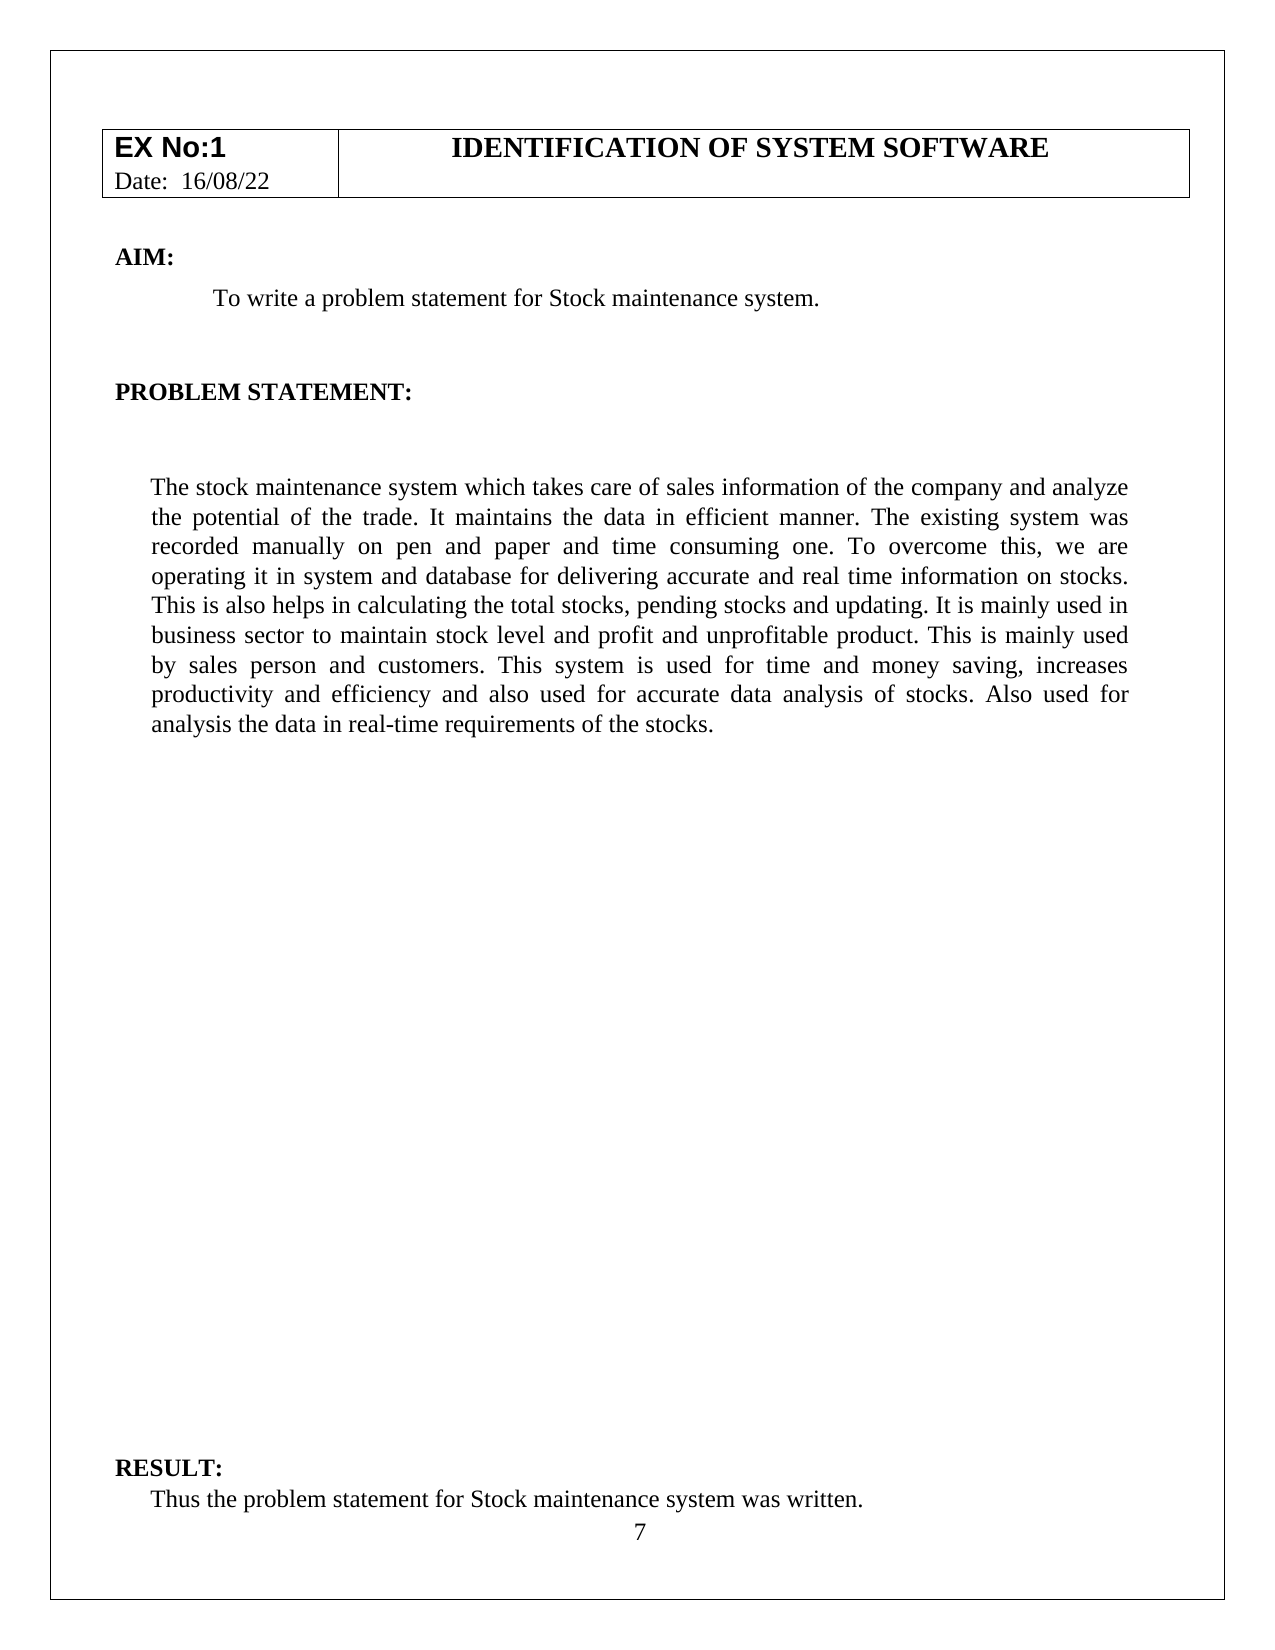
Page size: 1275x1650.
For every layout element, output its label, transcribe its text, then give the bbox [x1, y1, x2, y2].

text AIM: [115, 242, 1130, 270]
table_header IDENTIFICATION OF SYSTEM SOFTWARE [339, 130, 1189, 197]
text RESULT: [115, 1453, 1130, 1482]
text To write a problem statement for Stock maintenance system. [150, 283, 1130, 312]
text The stock maintenance system which takes care of sales information of the company and analyze the potential of the trade. It maintains the data in efficient manner. The existing system was recorded manually on pen and paper and time consuming one. To overcome this, we are operating it in system and database for delivering accurate and real time information on stocks. This is also helps in calculating the total stocks, pending stocks and updating. It is mainly used in business sector to maintain stock level and profit and unprofitable product. This is mainly used by sales person and customers. This system is used for time and money saving, increases productivity and efficiency and also used for accurate data analysis of stocks. Also used for analysis the data in real-time requirements of the stocks. [150, 472, 1130, 738]
text PROBLEM STATEMENT: [115, 377, 842, 406]
table_header EX No:1 Date: 16/08/22 [103, 130, 338, 197]
text Thus the problem statement for Stock maintenance system was written. [150, 1484, 1130, 1513]
